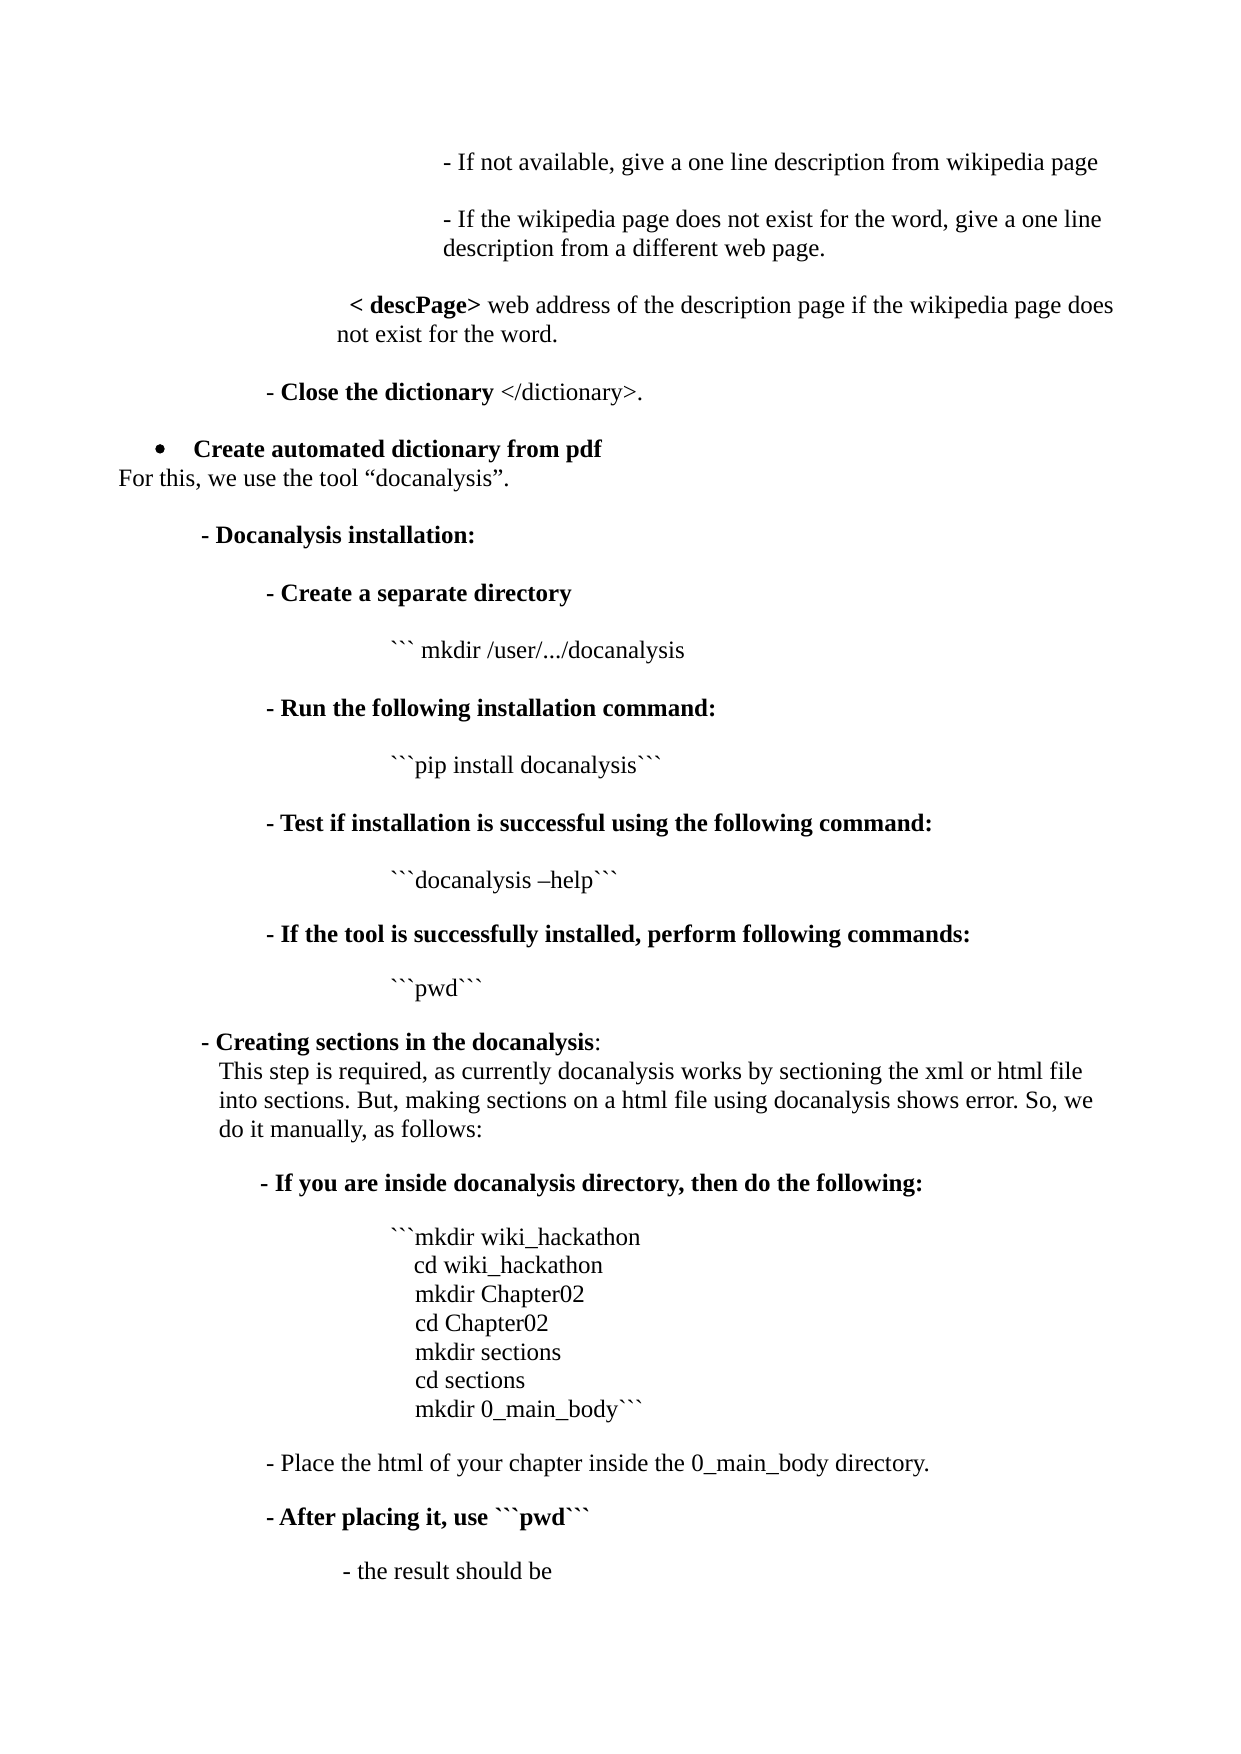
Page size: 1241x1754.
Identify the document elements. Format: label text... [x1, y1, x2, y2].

text ```mkdir wiki_hackathon [390, 1222, 1122, 1250]
text cd sections [390, 1365, 1122, 1394]
text cd Chapter02 [390, 1308, 1122, 1337]
text - Test if installation is successful using the following command: [266, 808, 1122, 837]
text - After placing it, use ```pwd``` [266, 1502, 1122, 1531]
text - If you are inside docanalysis directory, then do the following: [260, 1168, 1122, 1196]
text - Create a separate directory [266, 578, 1122, 607]
text ```pwd``` [390, 973, 1122, 1002]
text - Close the dictionary </dictionary>. [266, 377, 1122, 406]
text ```pip install docanalysis``` [390, 751, 1122, 779]
text cd wiki_hackathon [413, 1250, 1122, 1279]
text - Docanalysis installation: [201, 521, 1122, 549]
list Create automated dictionary from pdf [156, 434, 1122, 463]
text mkdir Chapter02 [390, 1279, 1122, 1308]
text - Place the html of your chapter inside the 0_main_body directory. [266, 1448, 1122, 1477]
text mkdir 0_main_body``` [390, 1394, 1122, 1423]
text < descPage> web address of the description page if the wikipedia page does not exist for the word. [337, 291, 1122, 348]
text - If the tool is successfully installed, perform following commands: [266, 919, 1122, 948]
text - If the wikipedia page does not exist for the word, give a one line description from a different web page. [443, 204, 1122, 262]
text mkdir sections [390, 1337, 1122, 1365]
text - the result should be [342, 1556, 1122, 1585]
text ```docanalysis –help``` [390, 866, 1122, 894]
text - Run the following installation command: [266, 693, 1122, 722]
text For this, we use the tool “docanalysis”. [118, 463, 1122, 492]
text - Creating sections in the docanalysis: [201, 1027, 1122, 1056]
text This step is required, as currently docanalysis works by sectioning the xml or html file into sections. But, making sections on a html file using docanalysis shows error. So, we do it manually, as follows: [218, 1056, 1122, 1142]
text ``` mkdir /user/.../docanalysis [390, 636, 1122, 664]
text - If not available, give a one line description from wikipedia page [443, 147, 1122, 176]
